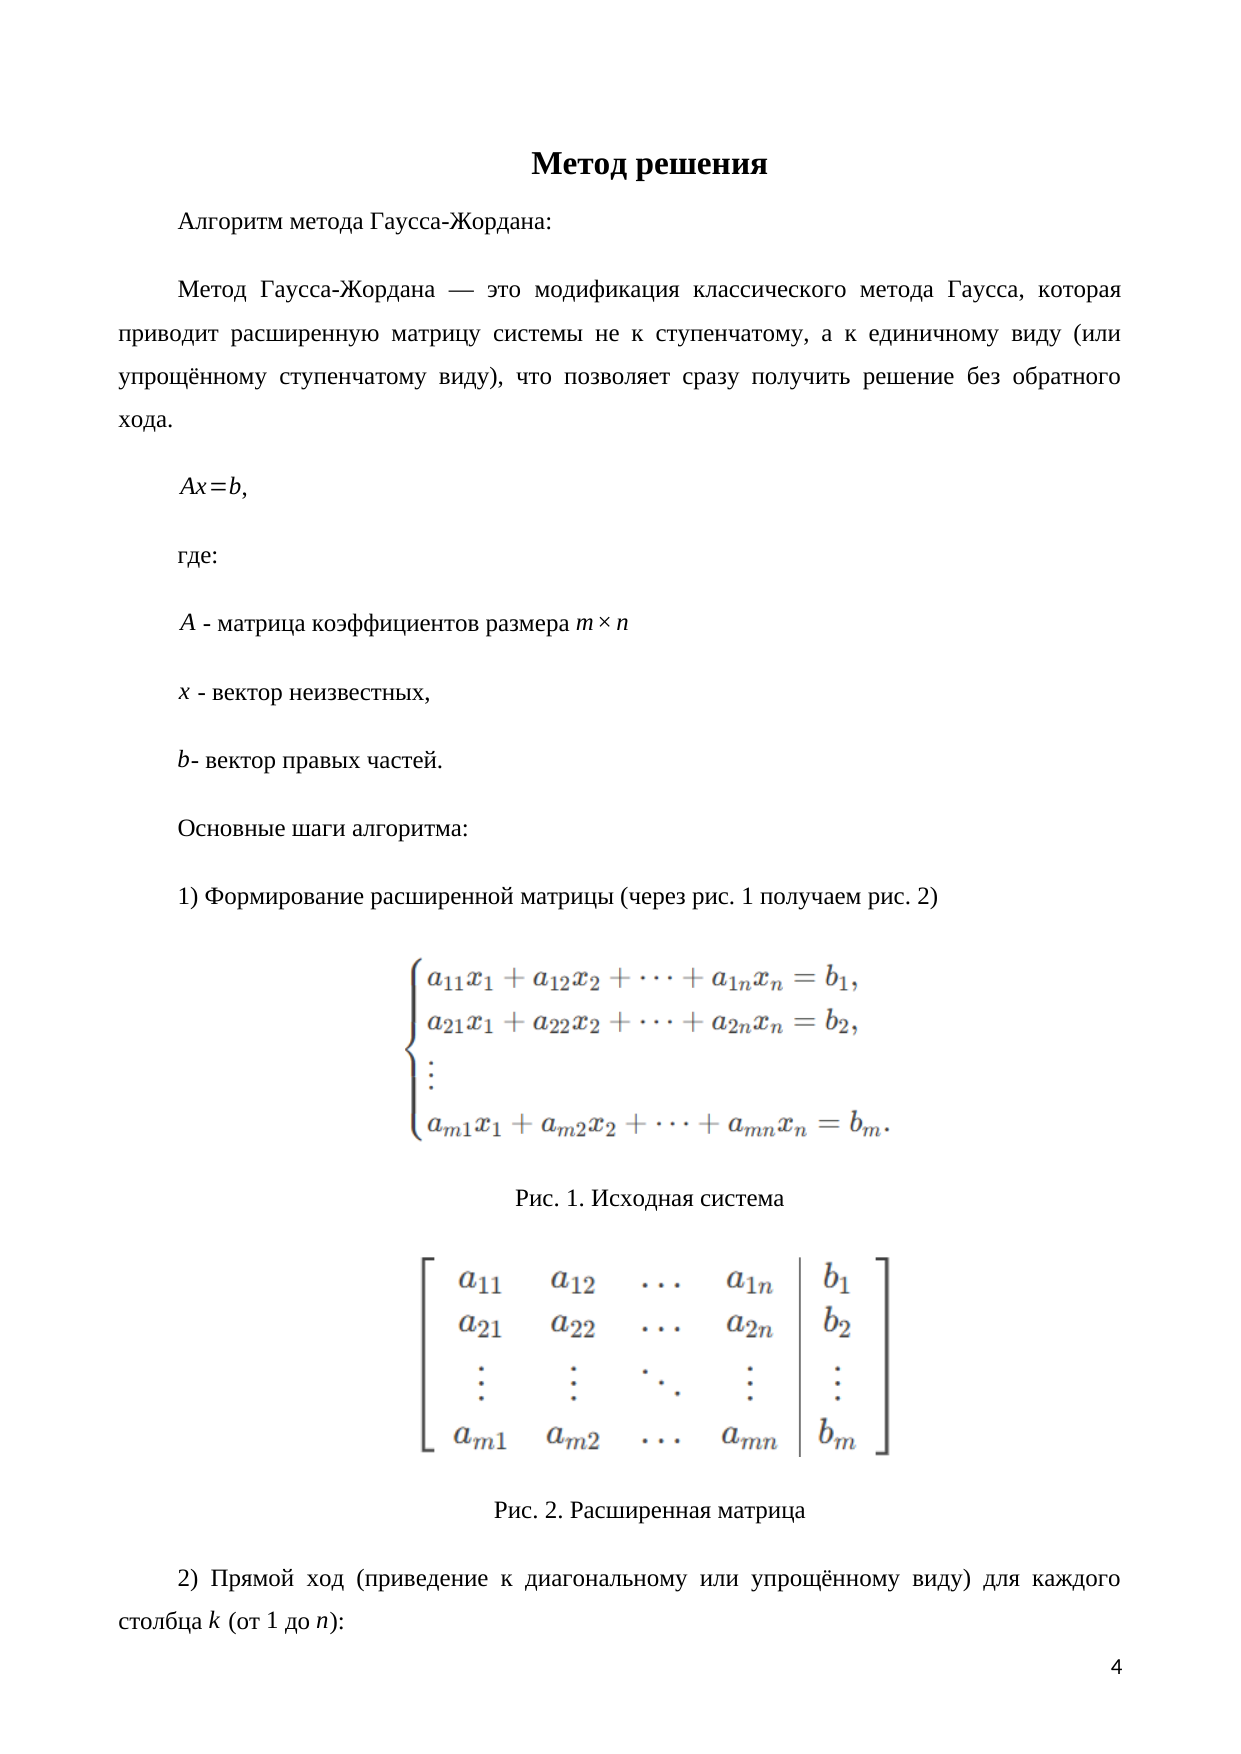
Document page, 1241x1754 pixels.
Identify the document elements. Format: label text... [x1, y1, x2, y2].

text 2) Прямой ход (приведение к диагональному или упрощённому виду) для каждого столбца (от до ): [118, 1563, 1122, 1635]
text Метод Гаусса-Жордана — это модификация классического метода Гаусса, которая приводит расширенную матрицу системы не к ступенчатому, а к единичному виду (или упрощённому ступенчатому виду), что позволяет сразу получить решение без обратного хода. [118, 274, 1122, 433]
text Рис. 2. Расширенная матрица [118, 1495, 1122, 1524]
text - вектор неизвестных, [118, 677, 1122, 706]
text , [118, 472, 1122, 501]
picture [403, 1251, 897, 1457]
text 1) Формирование расширенной матрицы (через рис. 1 получаем рис. 2) [118, 881, 1122, 910]
picture [405, 949, 895, 1144]
text где: [118, 540, 1122, 569]
text - вектор правых частей. [118, 745, 1122, 774]
text Основные шаги алгоритма: [118, 813, 1122, 842]
text - матрица коэффициентов размера [118, 608, 1122, 637]
text Рис. 1. Исходная система [118, 1183, 1122, 1212]
subtitle Метод решения [118, 143, 1122, 181]
text Алгоритм метода Гаусса-Жордана: [118, 206, 1122, 235]
